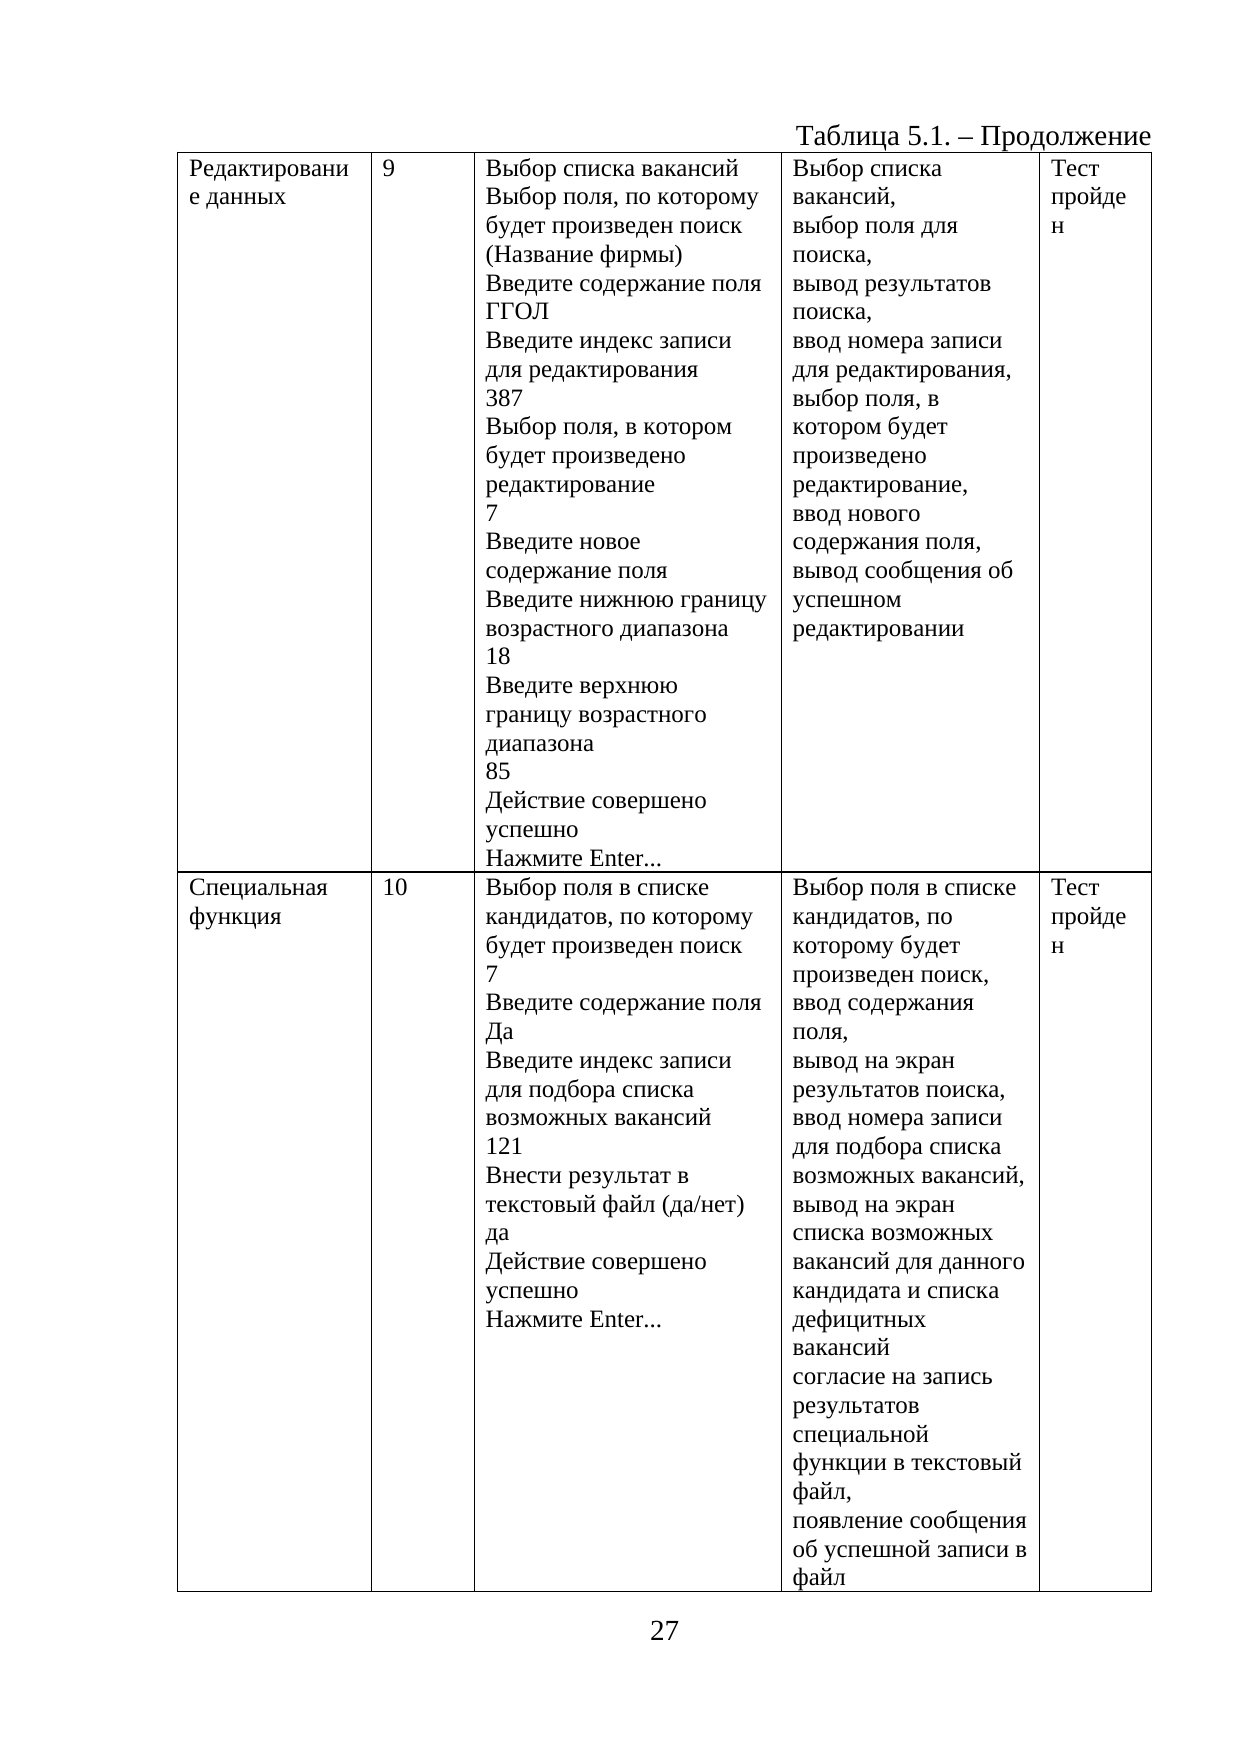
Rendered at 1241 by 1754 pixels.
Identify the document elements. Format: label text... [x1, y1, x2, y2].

table_cell Выбор поля в списке кандидатов, по которому будет произведен поиск, ввод содержания поля, вывод на экран результатов поиска, ввод номера записи для подбора списка возможных вакансий, вывод на экран списка возможных вакансий для данного кандидата и списка дефицитных вакансий согласие на запись результатов специальной функции в текстовый файл, появление сообщения об успешной записи в файл [782, 873, 1039, 1591]
table_cell Выбор поля в списке кандидатов, по которому будет произведен поиск 7 Введите содержание поля Да Введите индекс записи для подбора списка возможных вакансий 121 Внести результат в текстовый файл (да/нет) да Действие совершено успешно Нажмите Enter... [475, 873, 781, 1591]
table_header Тест пройден [1040, 153, 1151, 871]
list Таблица 5.1. – Продолжение [215, 118, 1152, 152]
table_header 9 [372, 153, 474, 871]
table_cell Специальная функция [178, 873, 371, 1591]
table_cell Тест пройден [1040, 873, 1151, 1591]
table_header Выбор списка вакансий Выбор поля, по которому будет произведен поиск (Название фирмы) Введите содержание поля ГГОЛ Введите индекс записи для редактирования 387 Выбор поля, в котором будет произведено редактирование 7 Введите новое содержание поля Введите нижнюю границу возрастного диапазона 18 Введите верхнюю границу возрастного диапазона 85 Действие совершено успешно Нажмите Enter... [475, 153, 781, 871]
table_header Редактирование данных [178, 153, 371, 871]
table_header Выбор списка вакансий, выбор поля для поиска, вывод результатов поиска, ввод номера записи для редактирования, выбор поля, в котором будет произведено редактирование, ввод нового содержания поля, вывод сообщения об успешном редактировании [782, 153, 1039, 871]
table_cell 10 [372, 873, 474, 1591]
